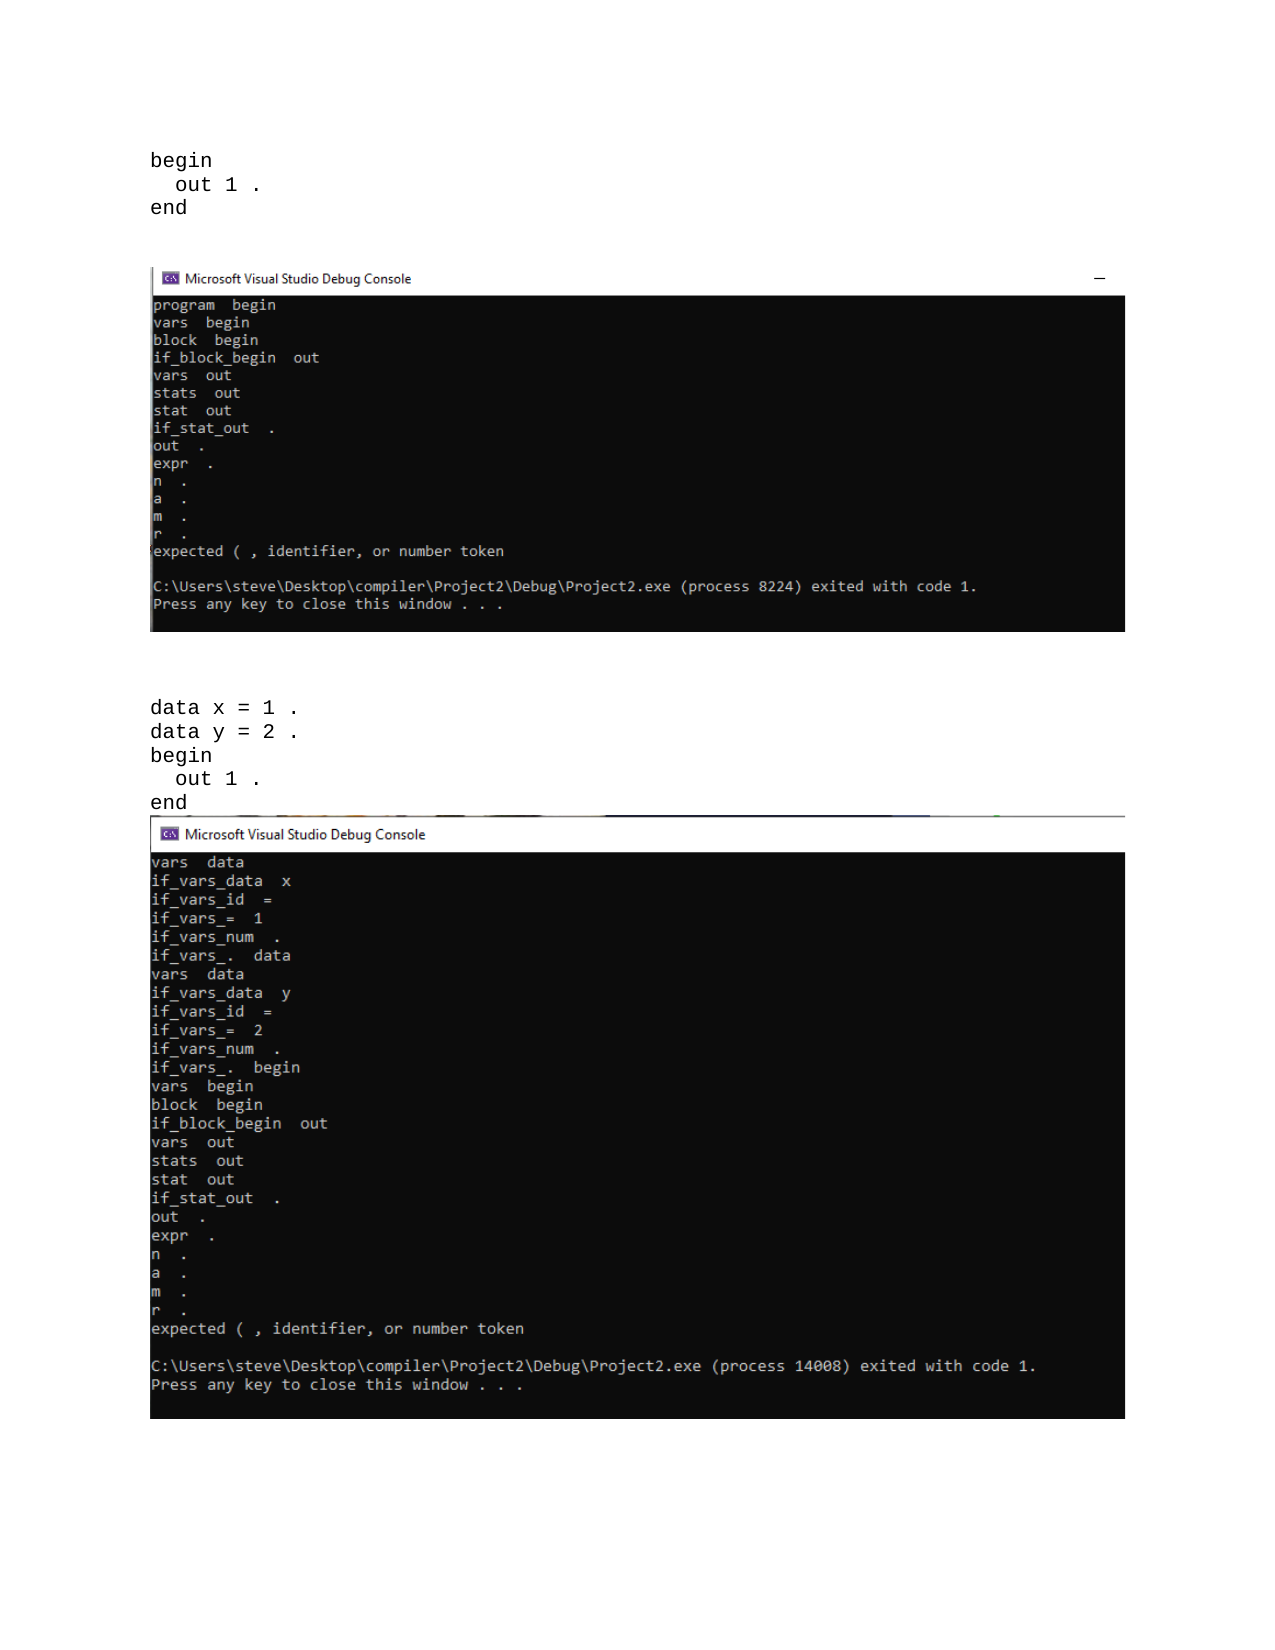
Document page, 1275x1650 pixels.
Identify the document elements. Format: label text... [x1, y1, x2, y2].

text data x = 1 . data y = 2 . begin out 1 . end [150, 697, 1125, 815]
picture [150, 267, 1125, 632]
picture [150, 815, 1125, 1419]
text begin out 1 . end [150, 150, 1125, 221]
